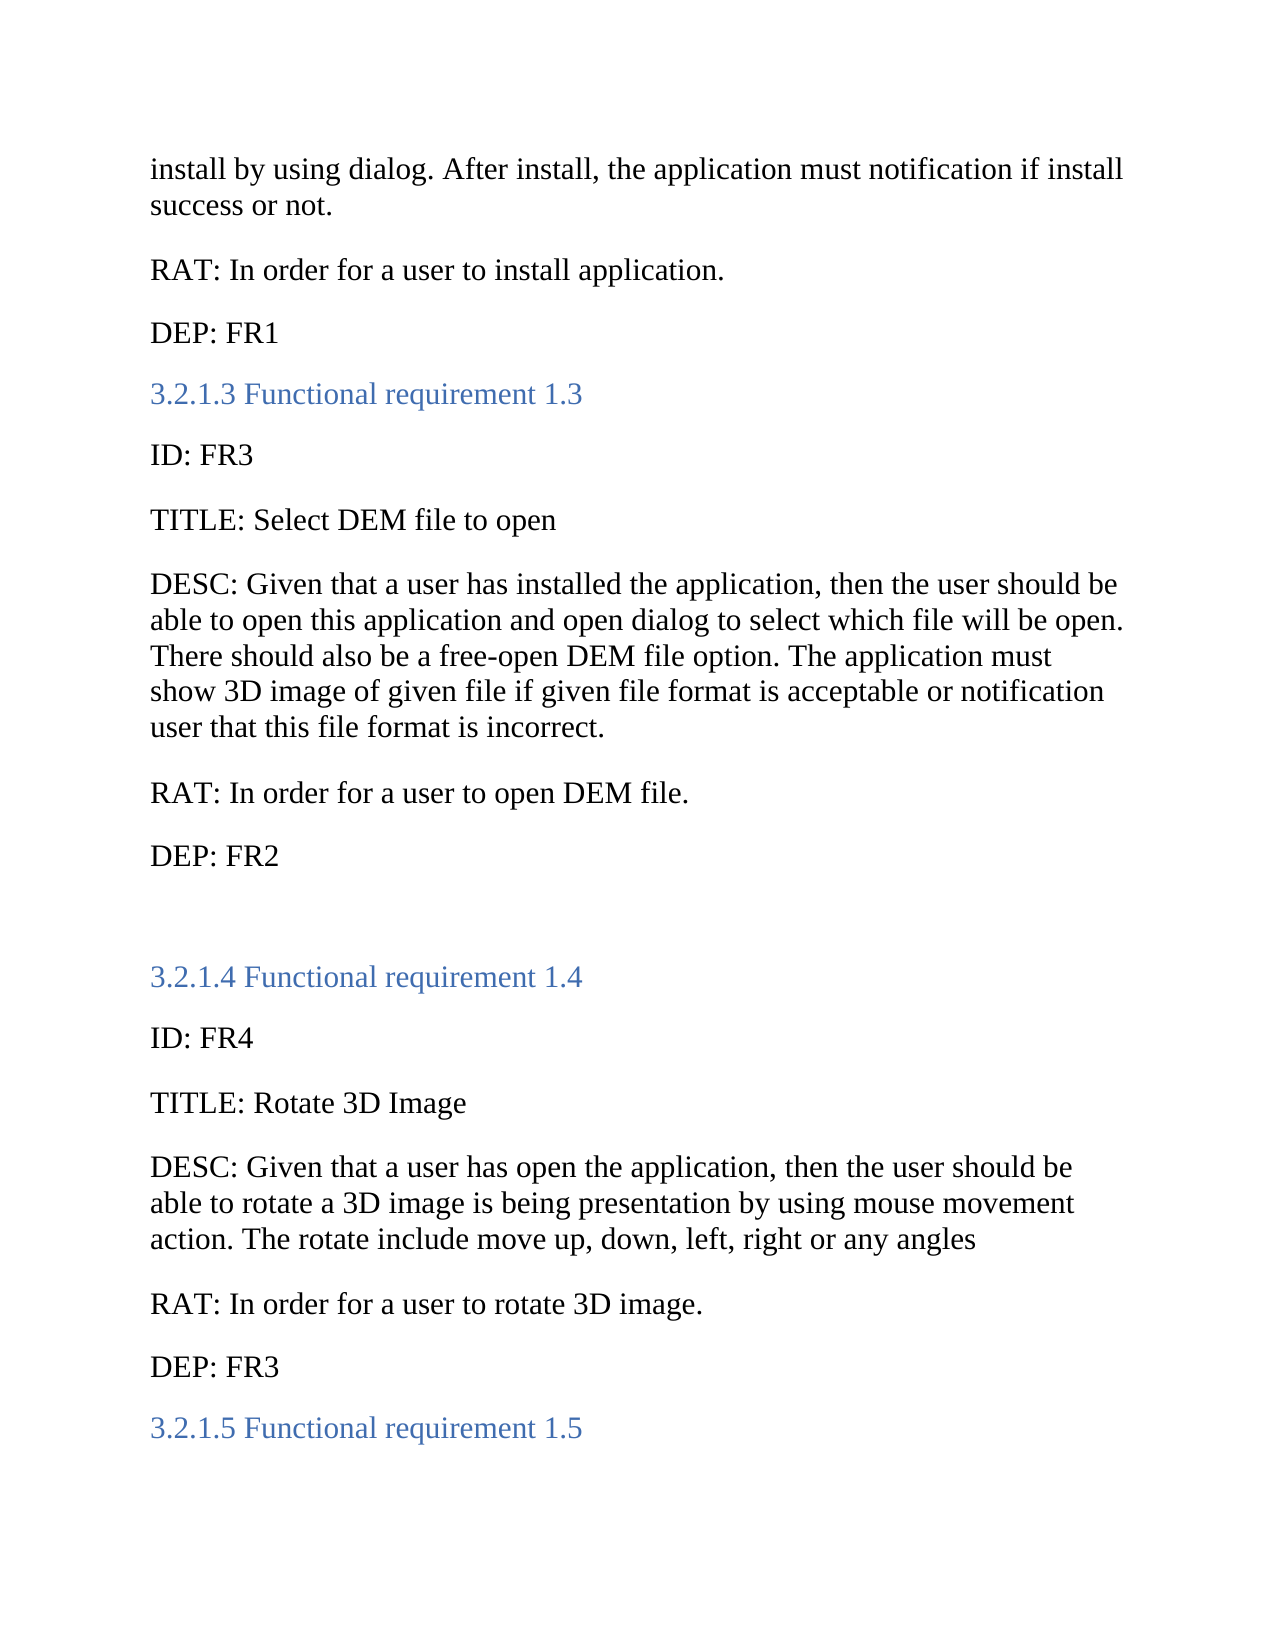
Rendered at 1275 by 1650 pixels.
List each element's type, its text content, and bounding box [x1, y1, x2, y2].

text DESC: Given that a user has open the application, then the user should be able to rotate a 3D image is being presentation by using mouse movement action. The rotate include move up, down, left, right or any angles [150, 1148, 1125, 1256]
text 3.2.1.3 Functional requirement 1.3 [150, 375, 1125, 411]
text 3.2.1.5 Functional requirement 1.5 [150, 1409, 1125, 1445]
text ID: FR4 [150, 1019, 1125, 1055]
text RAT: In order for a user to rotate 3D image. [150, 1281, 1125, 1323]
text ID: FR3 [150, 436, 1125, 472]
text TITLE: Rotate 3D Image [150, 1080, 1125, 1123]
text DESC: Given that a user has installed the application, then the user should be able to open this application and open dialog to select which file will be open. There should also be a free-open DEM file option. The application must show 3D image of given file if given file format is acceptable or notification user that this file format is incorrect. [150, 565, 1125, 744]
text 3.2.1.4 Functional requirement 1.4 [150, 958, 1125, 994]
text RAT: In order for a user to open DEM file. [150, 769, 1125, 812]
text TITLE: Select DEM file to open [150, 497, 1125, 540]
text DEP: FR3 [150, 1348, 1125, 1384]
text DEP: FR1 [150, 314, 1125, 350]
text DEP: FR2 [150, 837, 1125, 873]
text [150, 150, 1125, 222]
text RAT: In order for a user to install application. [150, 247, 1125, 289]
